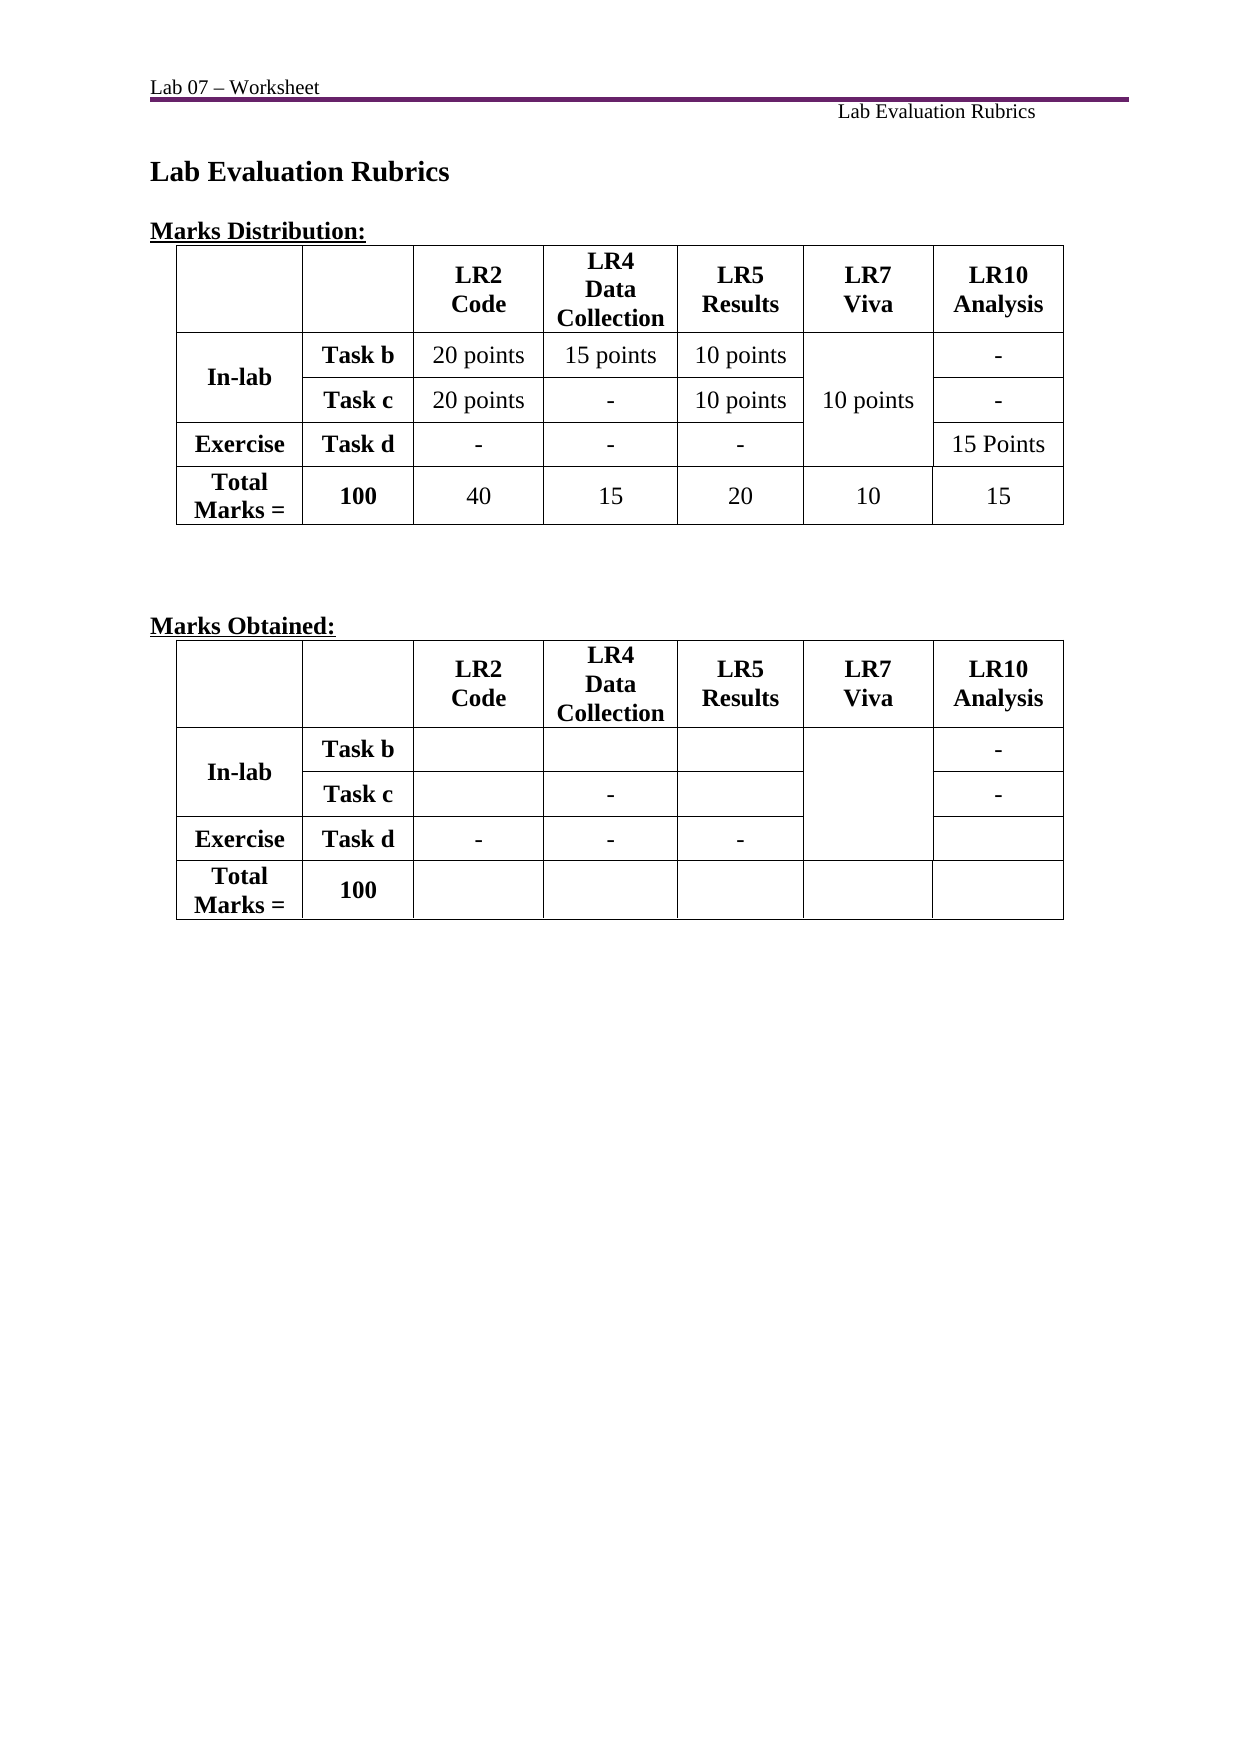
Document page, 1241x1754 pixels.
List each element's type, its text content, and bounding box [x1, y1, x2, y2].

table_header LR2 Code [414, 641, 543, 726]
table_cell Exercise [177, 817, 302, 860]
table_cell - [934, 333, 1063, 377]
table_cell - [544, 423, 677, 466]
table_header LR4 Data Collection [544, 641, 677, 726]
table_cell In-lab [177, 728, 302, 816]
table_cell Task b [303, 728, 413, 771]
table_cell - [414, 423, 543, 466]
text Marks Obtained: [150, 611, 1090, 639]
table_cell - [678, 423, 803, 466]
table_cell Total Marks = [177, 861, 302, 918]
table_cell Task c [303, 772, 413, 816]
table_cell - [934, 772, 1063, 816]
table_cell Total Marks = [177, 467, 302, 524]
table_header LR4 Data Collection [544, 246, 677, 332]
table_cell In-lab [177, 333, 302, 421]
table_cell - [544, 378, 677, 421]
table_cell Task d [303, 423, 413, 466]
table_cell 20 points [414, 333, 543, 377]
text Marks Distribution: [150, 216, 1090, 245]
table_cell 10 points [678, 378, 803, 421]
table_cell - [678, 817, 803, 860]
table_header LR7 Viva [804, 641, 933, 726]
table_cell [804, 861, 932, 918]
table_cell 100 [303, 861, 413, 918]
table_cell - [934, 728, 1063, 771]
table_cell [544, 728, 677, 771]
table_cell Exercise [177, 423, 302, 466]
table_cell - [934, 378, 1063, 421]
table_cell 10 points [804, 333, 933, 466]
table_cell [544, 861, 677, 918]
table_cell [414, 861, 543, 918]
table_header LR5 Results [678, 246, 803, 332]
table_header LR10 Analysis [934, 641, 1063, 726]
table_cell [414, 728, 543, 771]
table_header LR5 Results [678, 641, 803, 726]
table_header LR10 Analysis [934, 246, 1063, 332]
table_cell 40 [414, 467, 543, 524]
table_header [177, 641, 302, 726]
table_cell Task c [303, 378, 413, 421]
table_header [303, 246, 413, 332]
table_cell Task b [303, 333, 413, 377]
table_cell 100 [303, 467, 413, 524]
table_cell [933, 861, 1063, 918]
table_cell [414, 772, 543, 816]
table_cell [678, 772, 803, 816]
table_cell 20 points [414, 378, 543, 421]
table_cell [804, 728, 933, 860]
table_header [303, 641, 413, 726]
table_cell 10 points [678, 333, 803, 377]
subtitle Lab Evaluation Rubrics [150, 154, 1090, 188]
table_cell [934, 817, 1063, 860]
table_cell 15 Points [934, 423, 1063, 466]
table_cell [678, 728, 803, 771]
table_cell 15 [544, 467, 677, 524]
table_header LR2 Code [414, 246, 543, 332]
table_cell - [544, 817, 677, 860]
table_cell - [414, 817, 543, 860]
table_header LR7 Viva [804, 246, 933, 332]
table_cell Task d [303, 817, 413, 860]
table_cell 10 [804, 467, 932, 524]
table_cell - [544, 772, 677, 816]
table_cell [678, 861, 803, 918]
table_cell 15 [933, 467, 1063, 524]
table_cell 15 points [544, 333, 677, 377]
table_cell 20 [678, 467, 803, 524]
table_header [177, 246, 302, 332]
